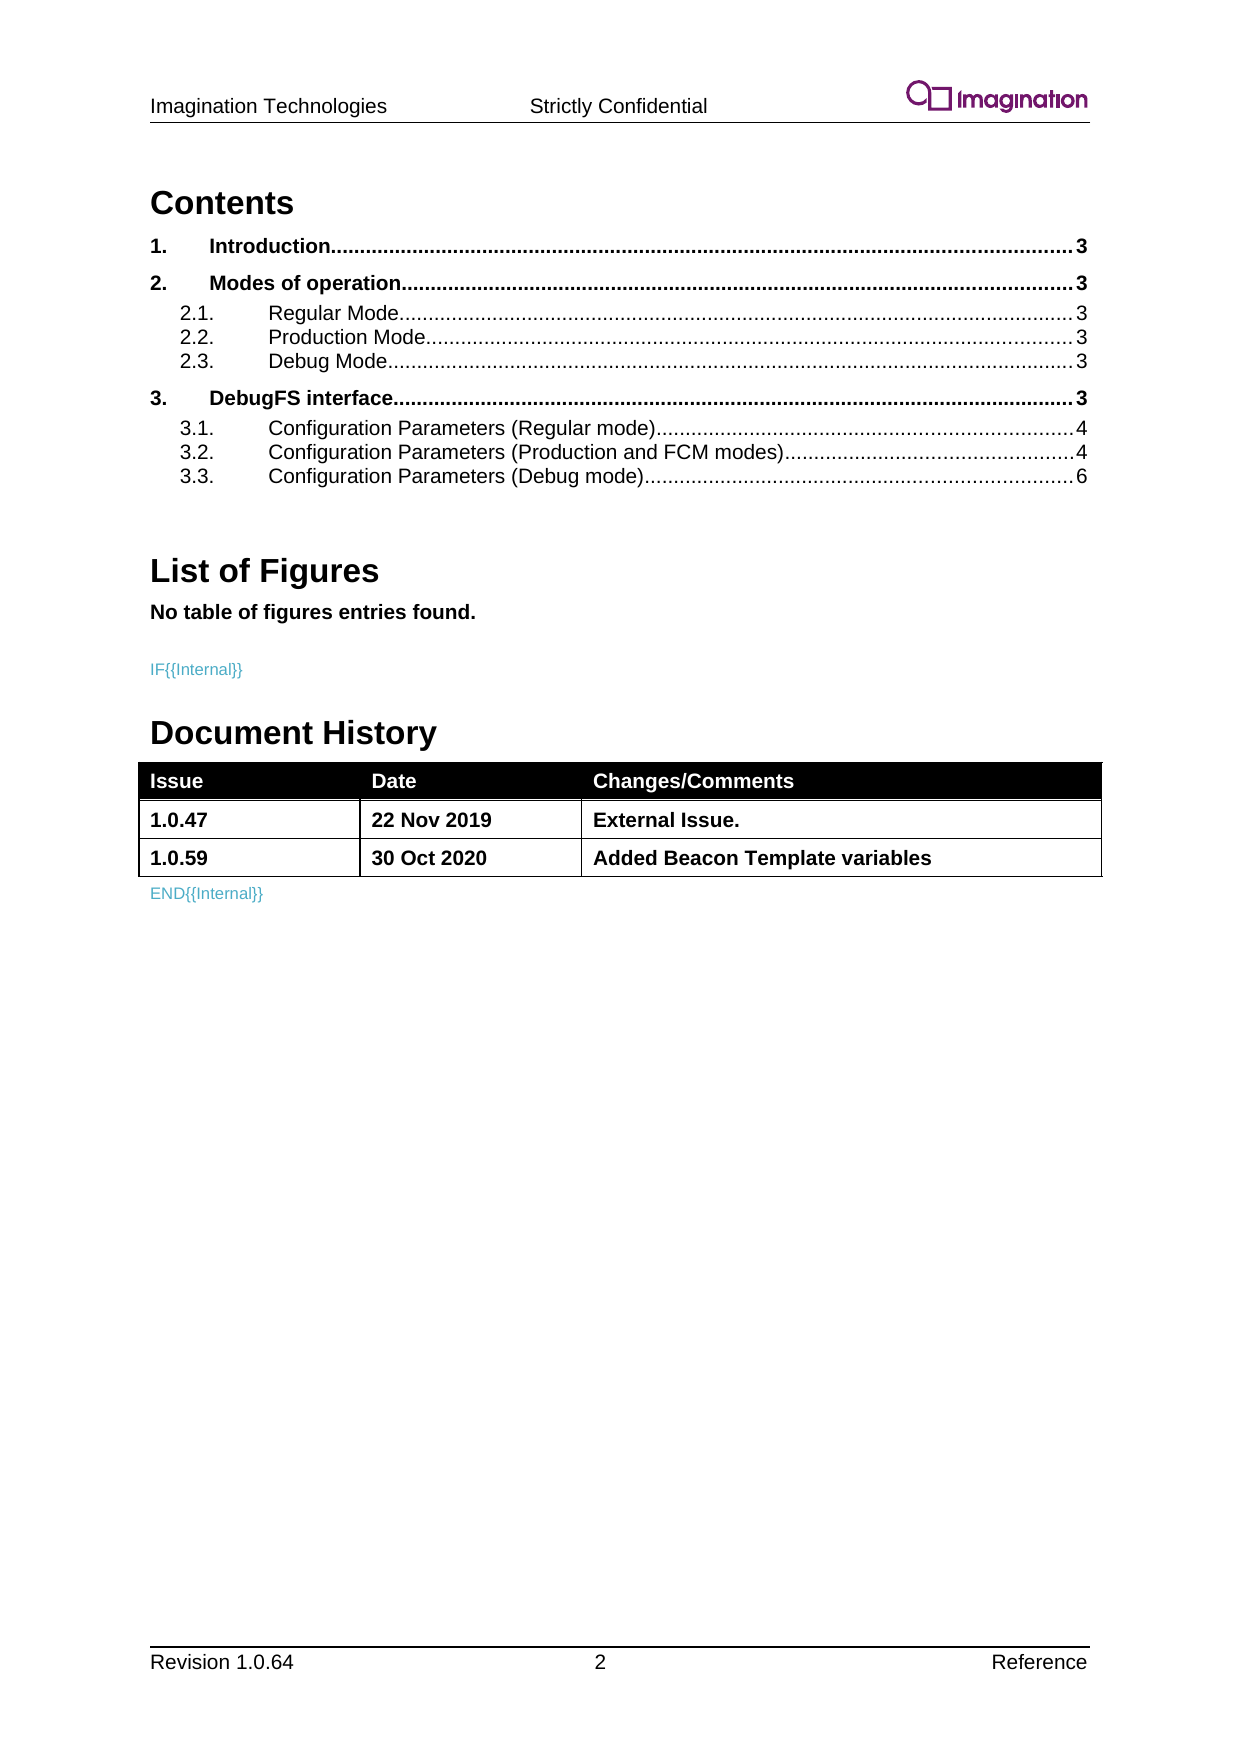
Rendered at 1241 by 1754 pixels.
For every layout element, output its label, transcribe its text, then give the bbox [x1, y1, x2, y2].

text 3.2. Configuration Parameters (Production and FCM modes) 4 [179, 439, 1090, 463]
text No table of figures entries found. [150, 600, 1090, 624]
table_header Changes/Comments [582, 763, 1101, 799]
table_cell 22 Nov 2019 [361, 801, 581, 838]
table_cell 1.0.59 [140, 839, 359, 876]
table_cell 1.0.47 [140, 801, 359, 838]
table_cell Added Beacon Template variables [582, 839, 1101, 876]
subtitle Document History [150, 713, 1090, 751]
text 2.2. Production Mode 3 [179, 325, 1090, 349]
text 2.3. Debug Mode 3 [179, 349, 1090, 373]
text END{{Internal}} [150, 883, 1090, 903]
table_cell 30 Oct 2020 [361, 839, 581, 876]
text 2. Modes of operation 3 [150, 271, 1090, 295]
table_cell External Issue. [582, 801, 1101, 838]
text 1. Introduction 3 [150, 234, 1090, 258]
text 2.1. Regular Mode 3 [179, 301, 1090, 325]
subtitle List of Figures [150, 551, 1090, 589]
text IF{{Internal}} [150, 660, 1090, 679]
text 3.3. Configuration Parameters (Debug mode) 6 [179, 463, 1090, 487]
subtitle Contents [150, 183, 1090, 222]
text 3.1. Configuration Parameters (Regular mode) 4 [179, 416, 1090, 439]
table_header Issue [140, 763, 359, 799]
text 3. DebugFS interface 3 [150, 385, 1090, 409]
table_header Date [361, 763, 581, 799]
